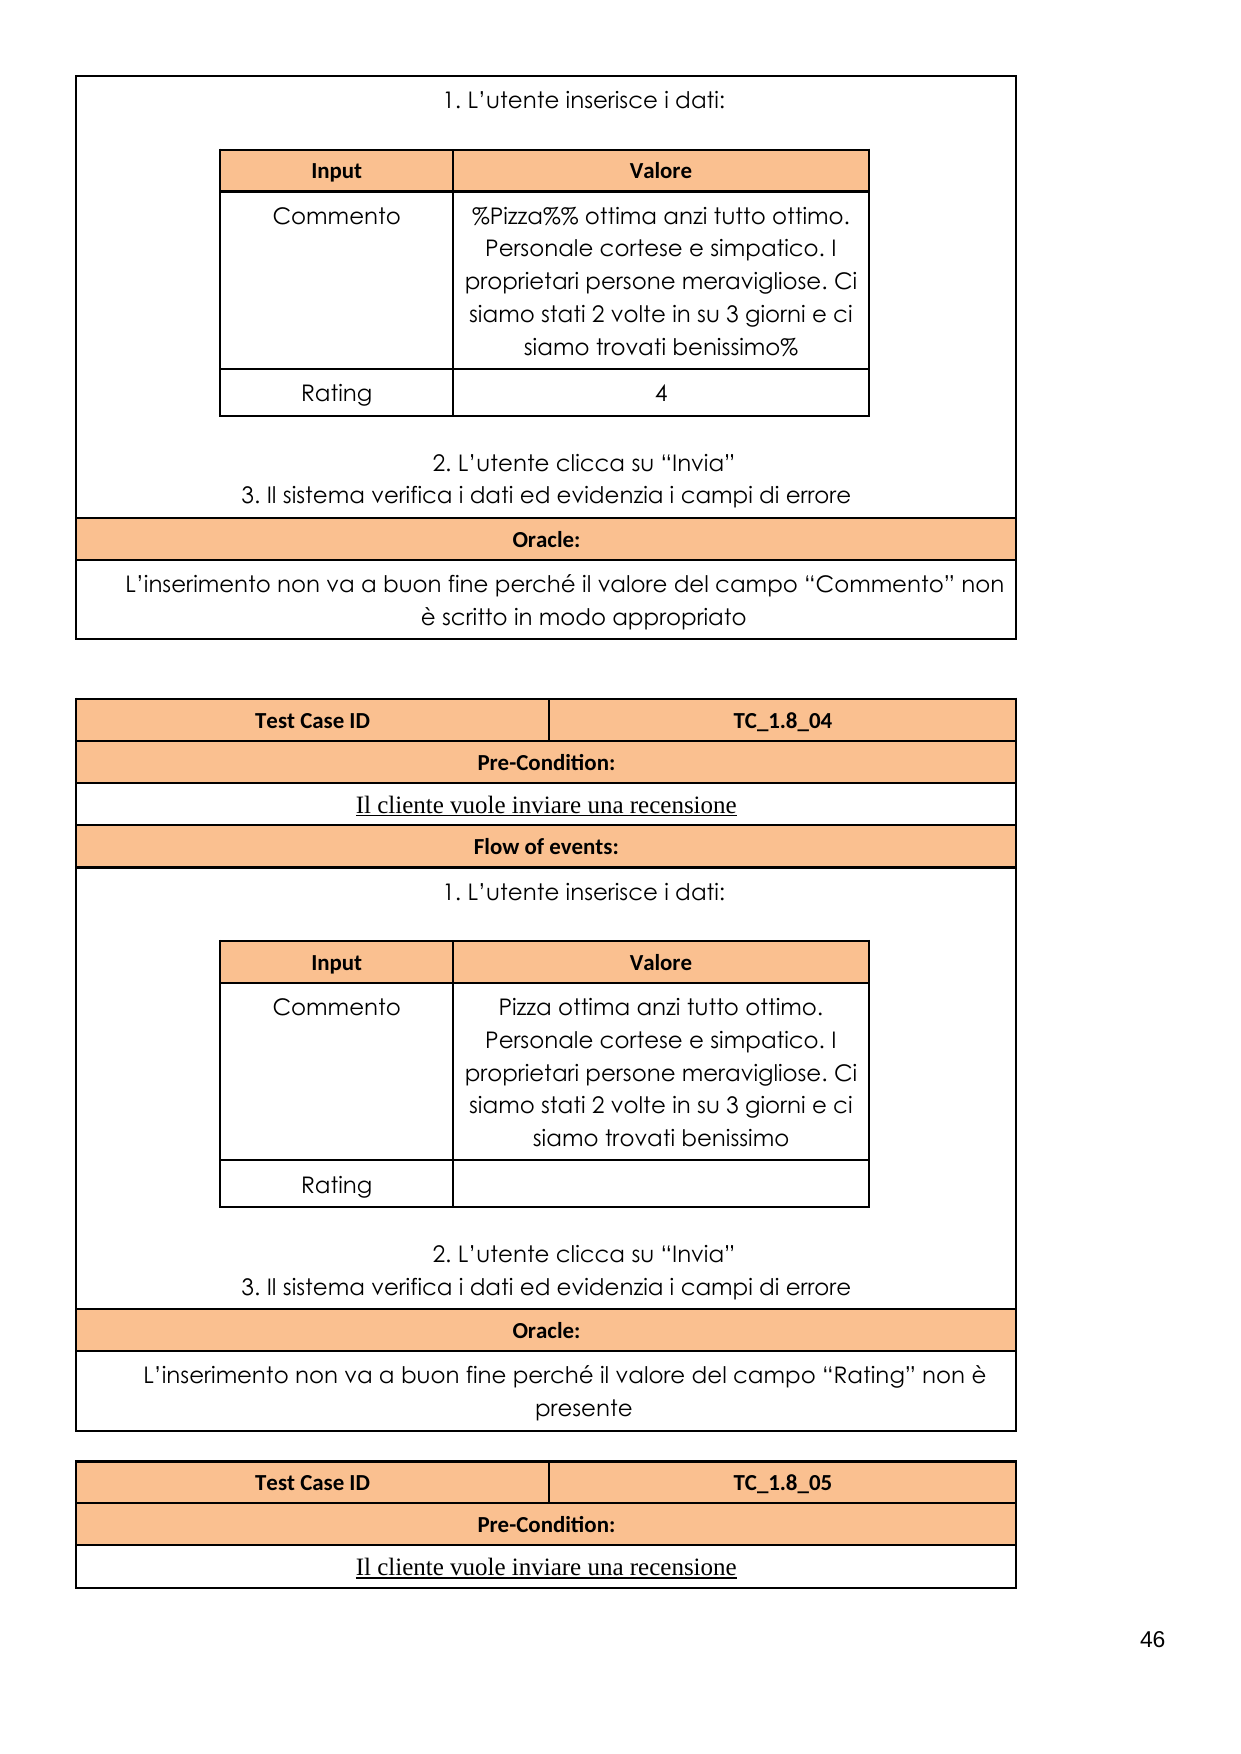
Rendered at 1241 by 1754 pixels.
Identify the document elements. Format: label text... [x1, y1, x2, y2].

table_cell 1. L’utente inserisce i dati: 2. L’utente clicca su “Invia” 3. Il sistema verifica i dati ed evidenzia i campi di errore [77, 77, 1015, 517]
table_cell Oracle: [77, 519, 1015, 559]
table_cell Flow of events: [77, 826, 1015, 866]
table_header TC_1.8_05 [550, 1463, 1015, 1502]
table_cell L’inserimento non va a buon fine perché il valore del campo “Rating” non è presente [77, 1352, 1015, 1429]
table_cell Il cliente vuole inviare una recensione [77, 1546, 1015, 1587]
table_cell Pre-Condition: [77, 1504, 1015, 1544]
table_header TC_1.8_04 [550, 700, 1015, 740]
table_cell L’inserimento non va a buon fine perché il valore del campo “Commento” non è scritto in modo appropriato [77, 561, 1015, 638]
table_header Test Case ID [77, 1463, 548, 1502]
table_header Test Case ID [77, 700, 548, 740]
table_cell 1. L’utente inserisce i dati: 2. L’utente clicca su “Invia” 3. Il sistema verifica i dati ed evidenzia i campi di errore [77, 869, 1015, 1308]
table_cell Pre-Condition: [77, 742, 1015, 782]
table_cell Il cliente vuole inviare una recensione [77, 784, 1015, 824]
table_cell Oracle: [77, 1310, 1015, 1350]
